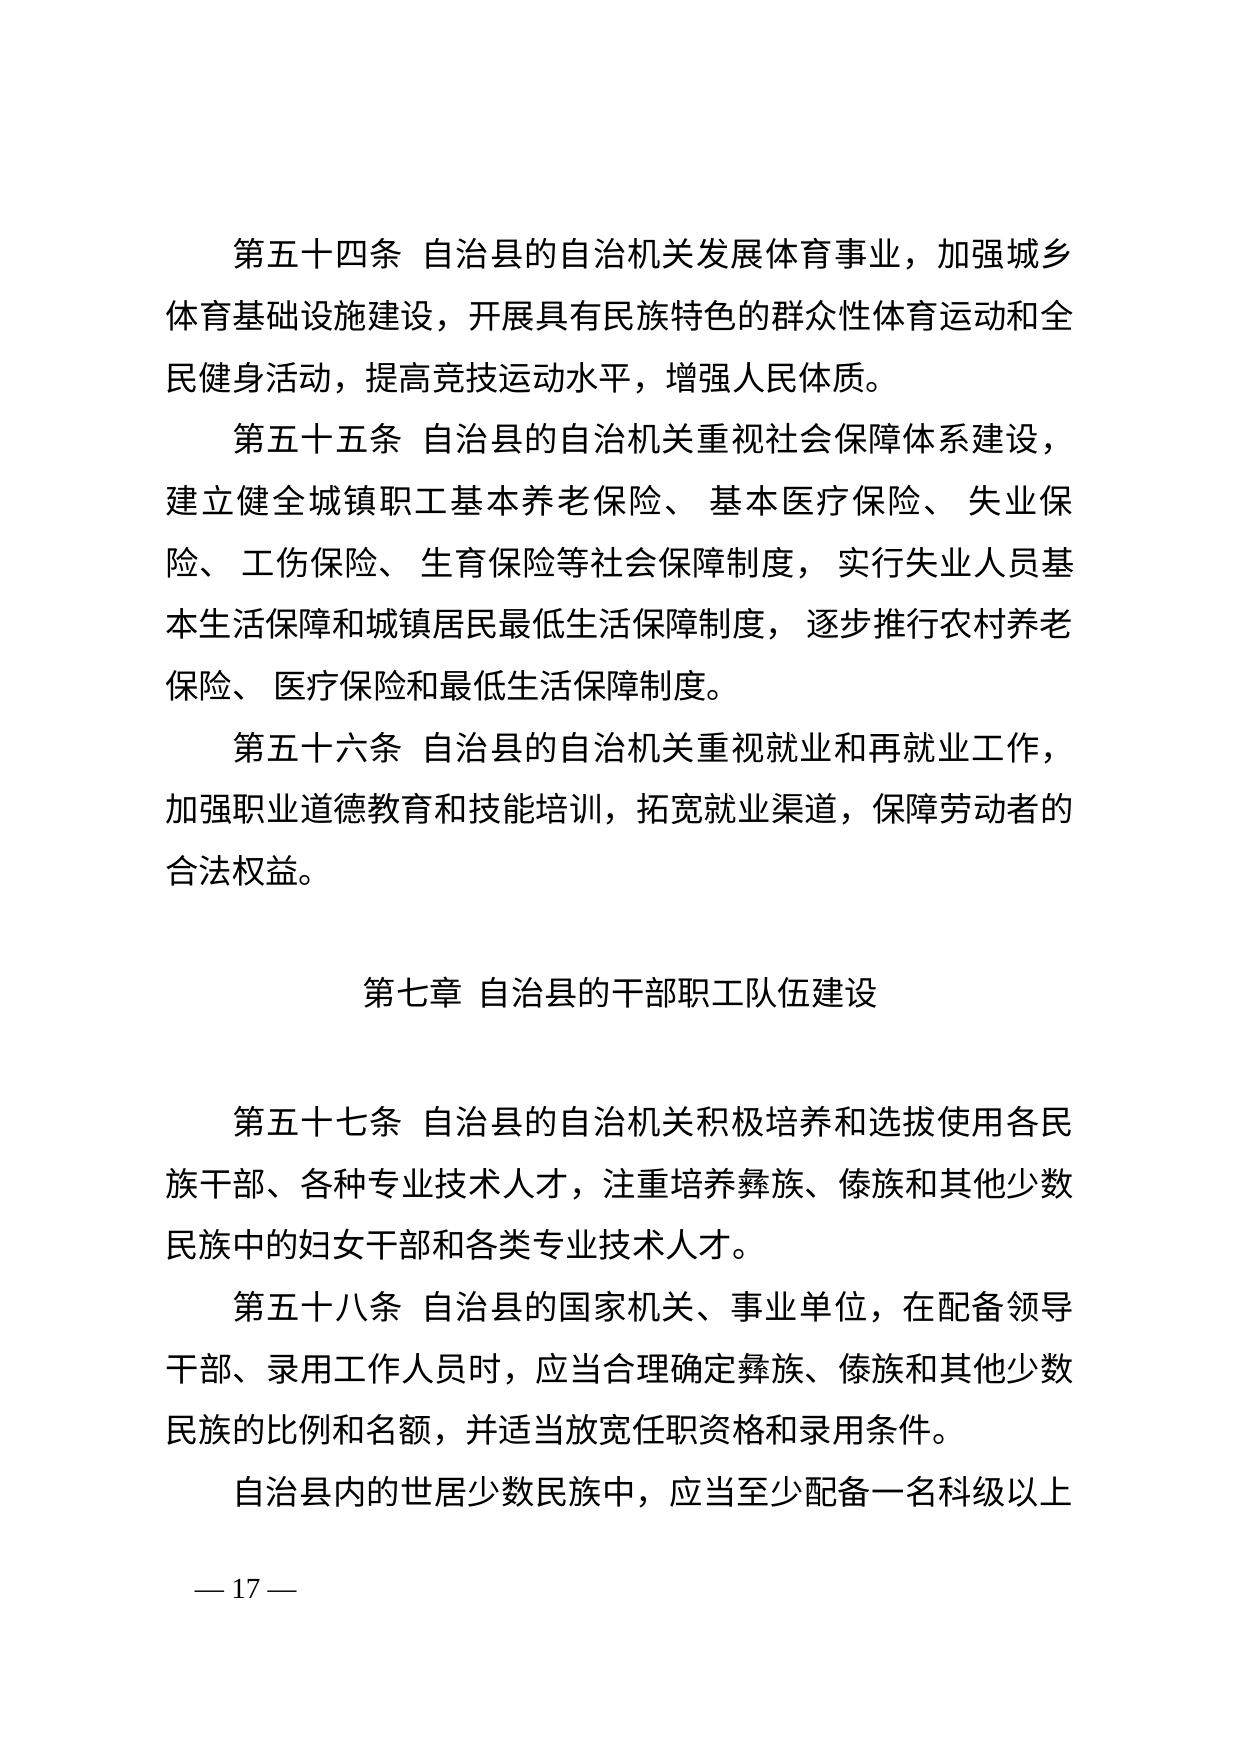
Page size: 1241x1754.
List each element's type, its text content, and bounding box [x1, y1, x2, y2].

text 第五十六条 自治县的自治机关重视就业和再就业工作，加强职业道德教育和技能培训，拓宽就业渠道，保障劳动者的合法权益。 [165, 711, 1075, 896]
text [165, 1455, 1075, 1517]
text 第五十八条 自治县的国家机关、事业单位，在配备领导干部、录用工作人员时，应当合理确定彝族、傣族和其他少数民族的比例和名额，并适当放宽任职资格和录用条件。 [165, 1270, 1075, 1455]
text 第五十四条 自治县的自治机关发展体育事业，加强城乡体育基础设施建设，开展具有民族特色的群众性体育运动和全民健身活动，提高竞技运动水平，增强人民体质。 [165, 217, 1075, 402]
text 第五十五条 自治县的自治机关重视社会保障体系建设， 建立健全城镇职工基本养老保险、 基本医疗保险、 失业保险、 工伤保险、 生育保险等社会保障制度， 实行失业人员基本生活保障和城镇居民最低生活保障制度， 逐步推行农村养老保险、 医疗保险和最低生活保障制度。 [165, 402, 1075, 711]
text 第七章 自治县的干部职工队伍建设 [165, 957, 1075, 1024]
text 第五十七条 自治县的自治机关积极培养和选拔使用各民族干部、各种专业技术人才，注重培养彝族、傣族和其他少数民族中的妇女干部和各类专业技术人才。 [165, 1085, 1075, 1270]
